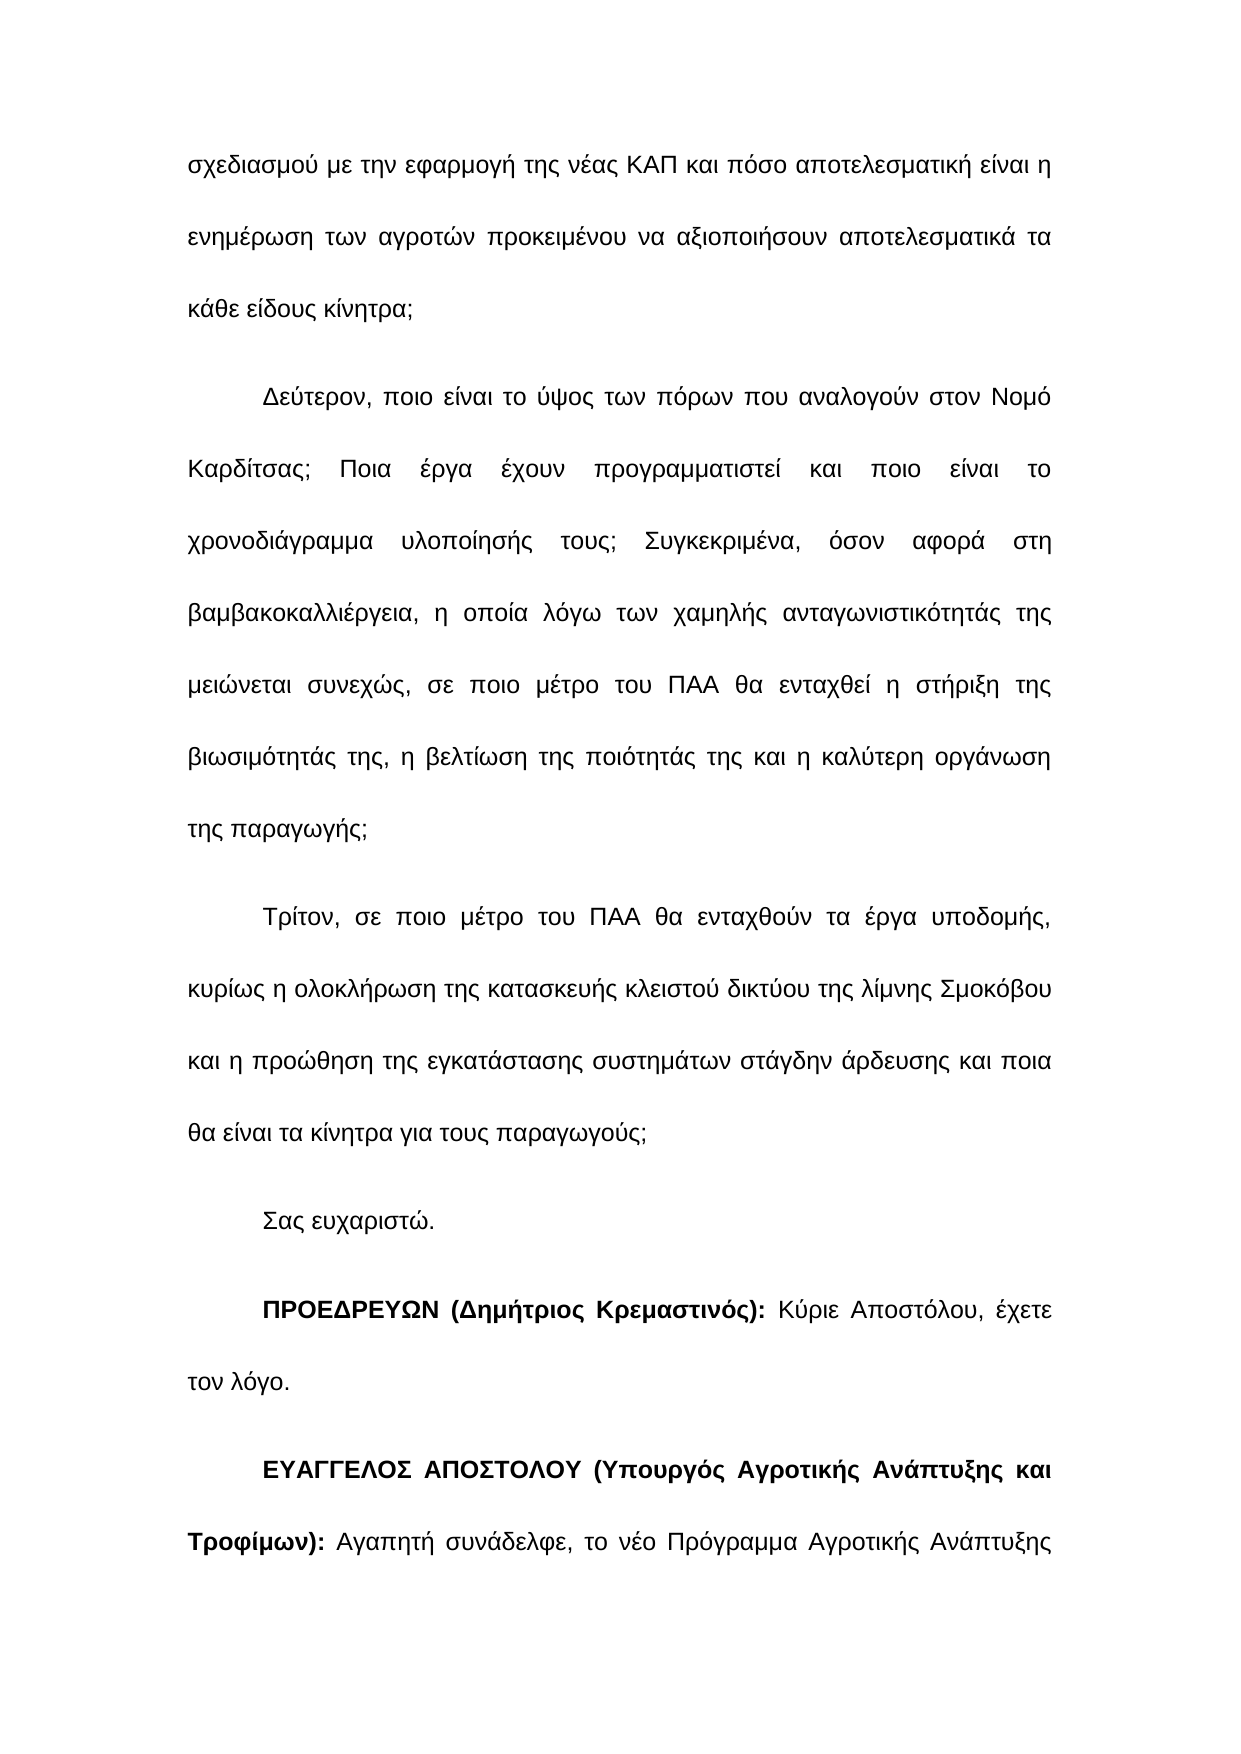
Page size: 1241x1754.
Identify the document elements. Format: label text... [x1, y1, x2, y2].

text ΠΡΟΕΔΡΕΥΩΝ (Δημήτριος Κρεμαστινός): Κύριε Αποστόλου, έχετε τον λόγο. [187, 1295, 1053, 1395]
text Σας ευχαριστώ. [187, 1206, 1053, 1235]
text Τρίτον, σε ποιο μέτρο του ΠΑΑ θα ενταχθούν τα έργα υποδομής, κυρίως η ολοκλήρωση της κατασκευής κλειστού δικτύου της λίμνης Σμοκόβου και η προώθηση της εγκατάστασης συστημάτων στάγδην άρδευσης και ποια θα είναι τα κίνητρα για τους παραγωγούς; [187, 902, 1053, 1146]
text Δεύτερον, ποιο είναι το ύψος των πόρων που αναλογούν στον Νομό Καρδίτσας; Ποια έργα έχουν προγραμματιστεί και ποιο είναι το χρονοδιάγραμμα υλοποίησής τους; Συγκεκριμένα, όσον αφορά στη βαμβακοκαλλιέργεια, η οποία λόγω των χαμηλής ανταγωνιστικότητάς της μειώνεται συνεχώς, σε ποιο μέτρο του ΠΑΑ θα ενταχθεί η στήριξη της βιωσιμότητάς της, η βελτίωση της ποιότητάς της και η καλύτερη οργάνωση της παραγωγής; [187, 382, 1053, 842]
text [187, 1455, 1053, 1556]
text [187, 150, 1053, 322]
